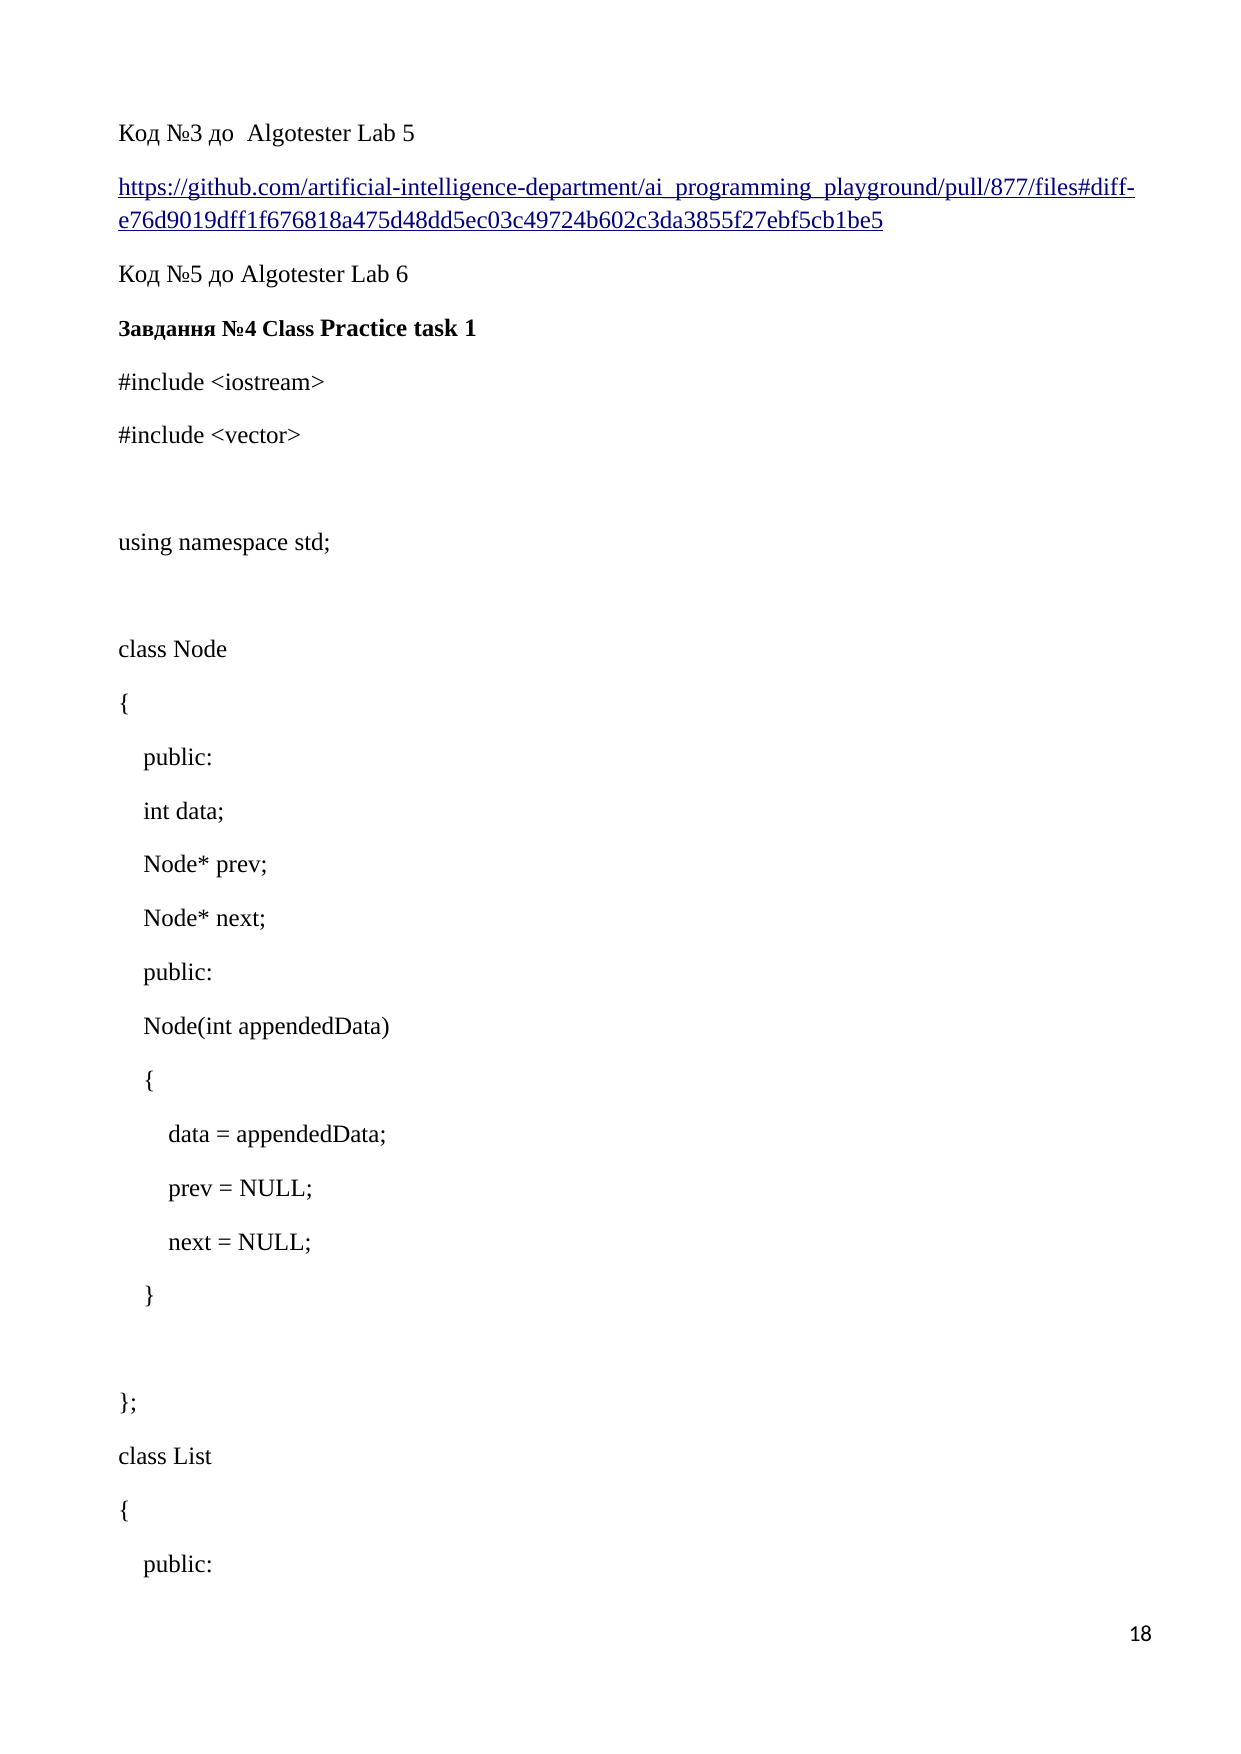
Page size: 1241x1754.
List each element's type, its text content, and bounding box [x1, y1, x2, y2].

text #include <iostream> [118, 367, 1152, 395]
text } [118, 1280, 1152, 1309]
text { [118, 688, 1152, 717]
text Завдання №4 Class Practice task 1 [118, 313, 1152, 341]
text Node(int appendedData) [118, 1011, 1152, 1040]
text using namespace std; [118, 527, 1152, 556]
text https://github.com/artificial-intelligence-department/ai_programming_playground/pull/877/files#diff-e76d9019dff1f676818a475d48dd5ec03c49724b602c3da3855f27ebf5cb1be5 [118, 172, 1152, 234]
text { [118, 1495, 1152, 1524]
text class Node [118, 634, 1152, 663]
text }; [118, 1387, 1152, 1416]
text public: [118, 957, 1152, 986]
text prev = NULL; [118, 1173, 1152, 1201]
text public: [118, 1549, 1152, 1578]
text Node* next; [118, 903, 1152, 932]
text { [118, 1065, 1152, 1094]
text Код №5 до Algotester Lab 6 [118, 259, 1152, 288]
text next = NULL; [118, 1227, 1152, 1255]
text data = appendedData; [118, 1119, 1152, 1148]
text Код №3 до Algotester Lab 5 [118, 118, 1152, 147]
text int data; [118, 796, 1152, 824]
text public: [118, 742, 1152, 771]
text #include <vector> [118, 420, 1152, 449]
text Node* prev; [118, 849, 1152, 878]
text class List [118, 1441, 1152, 1470]
